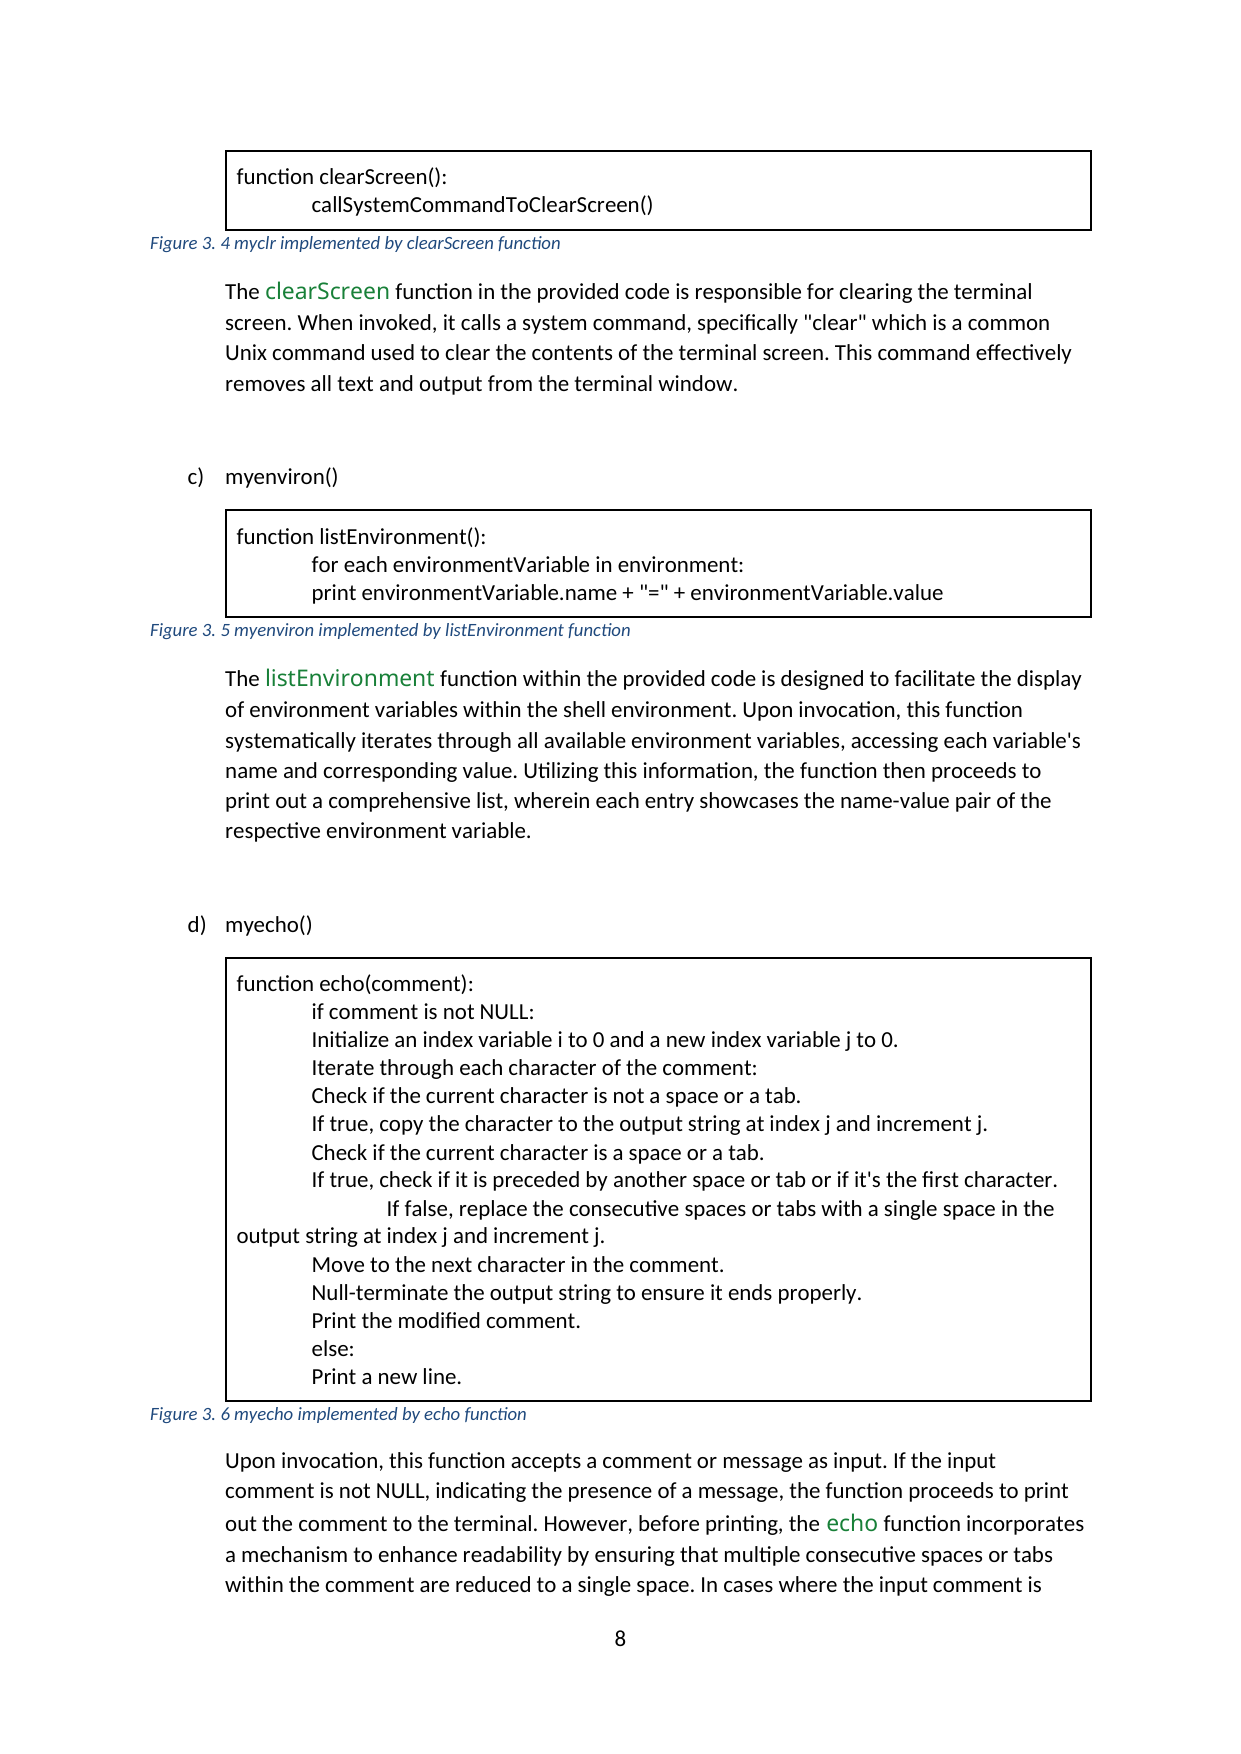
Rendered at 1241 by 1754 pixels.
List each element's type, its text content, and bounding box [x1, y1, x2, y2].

table_header function echo(comment): if comment is not NULL: Initialize an index variable i to 0 and a new index variable j to 0. Iterate through each character of the comment: Check if the current character is not a space or a tab. If true, copy the character to the output string at index j and increment j. Check if the current character is a space or a tab. If true, check if it is preceded by another space or tab or if it's the first character. If false, replace the consecutive spaces or tabs with a single space in the output string at index j and increment j. Move to the next character in the comment. Null-terminate the output string to ensure it ends properly. Print the modified comment. else: Print a new line. [227, 959, 1090, 1400]
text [225, 1446, 1090, 1598]
text Figure 3. 6 myecho implemented by echo function [150, 1402, 1090, 1425]
table_header function clearScreen(): callSystemCommandToClearScreen() [227, 152, 1090, 229]
text Figure 3. 5 myenviron implemented by listEnvironment function [150, 618, 1090, 641]
text The listEnvironment function within the provided code is designed to facilitate the display of environment variables within the shell environment. Upon invocation, this function systematically iterates through all available environment variables, accessing each variable's name and corresponding value. Utilizing this information, the function then proceeds to print out a comprehensive list, wherein each entry showcases the name-value pair of the respective environment variable. [225, 662, 1090, 844]
list myenviron() [187, 462, 1090, 490]
text The clearScreen function in the provided code is responsible for clearing the terminal screen. When invoked, it calls a system command, specifically "clear" which is a common Unix command used to clear the contents of the terminal screen. This command effectively removes all text and output from the terminal window. [225, 275, 1090, 397]
table_header function listEnvironment(): for each environmentVariable in environment: print environmentVariable.name + "=" + environmentVariable.value [227, 511, 1090, 616]
text Figure 3. 4 myclr implemented by clearScreen function [150, 231, 1090, 254]
list myecho() [187, 910, 1090, 938]
